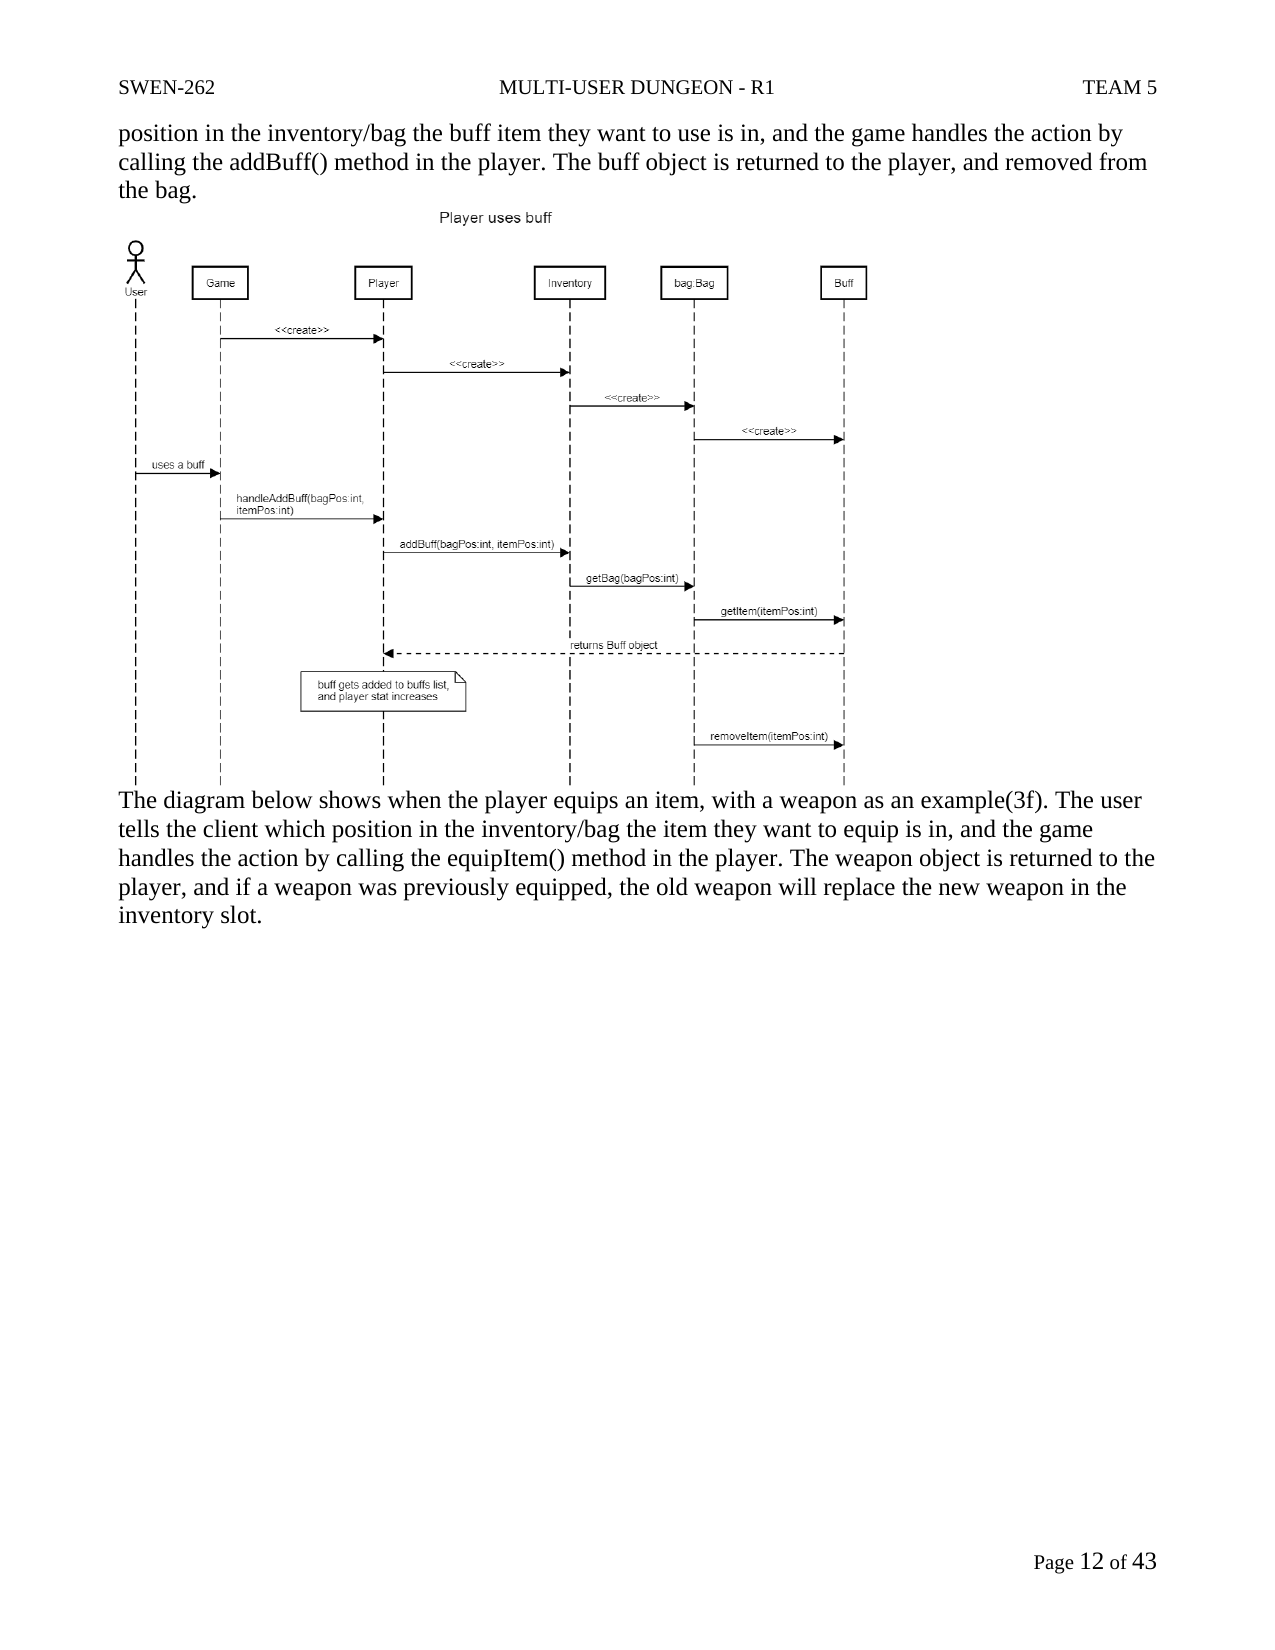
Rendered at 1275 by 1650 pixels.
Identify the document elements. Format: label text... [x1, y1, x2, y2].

text The diagram below shows when the player equips an item, with a weapon as an example(3f). The user tells the client which position in the inventory/bag the item they want to equip is in, and the game handles the action by calling the equipItem() method in the player. The weapon object is returned to the player, and if a weapon was previously equipped, the old weapon will replace the new weapon in the inventory slot. [118, 786, 1157, 929]
picture [118, 204, 872, 786]
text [118, 118, 1157, 204]
